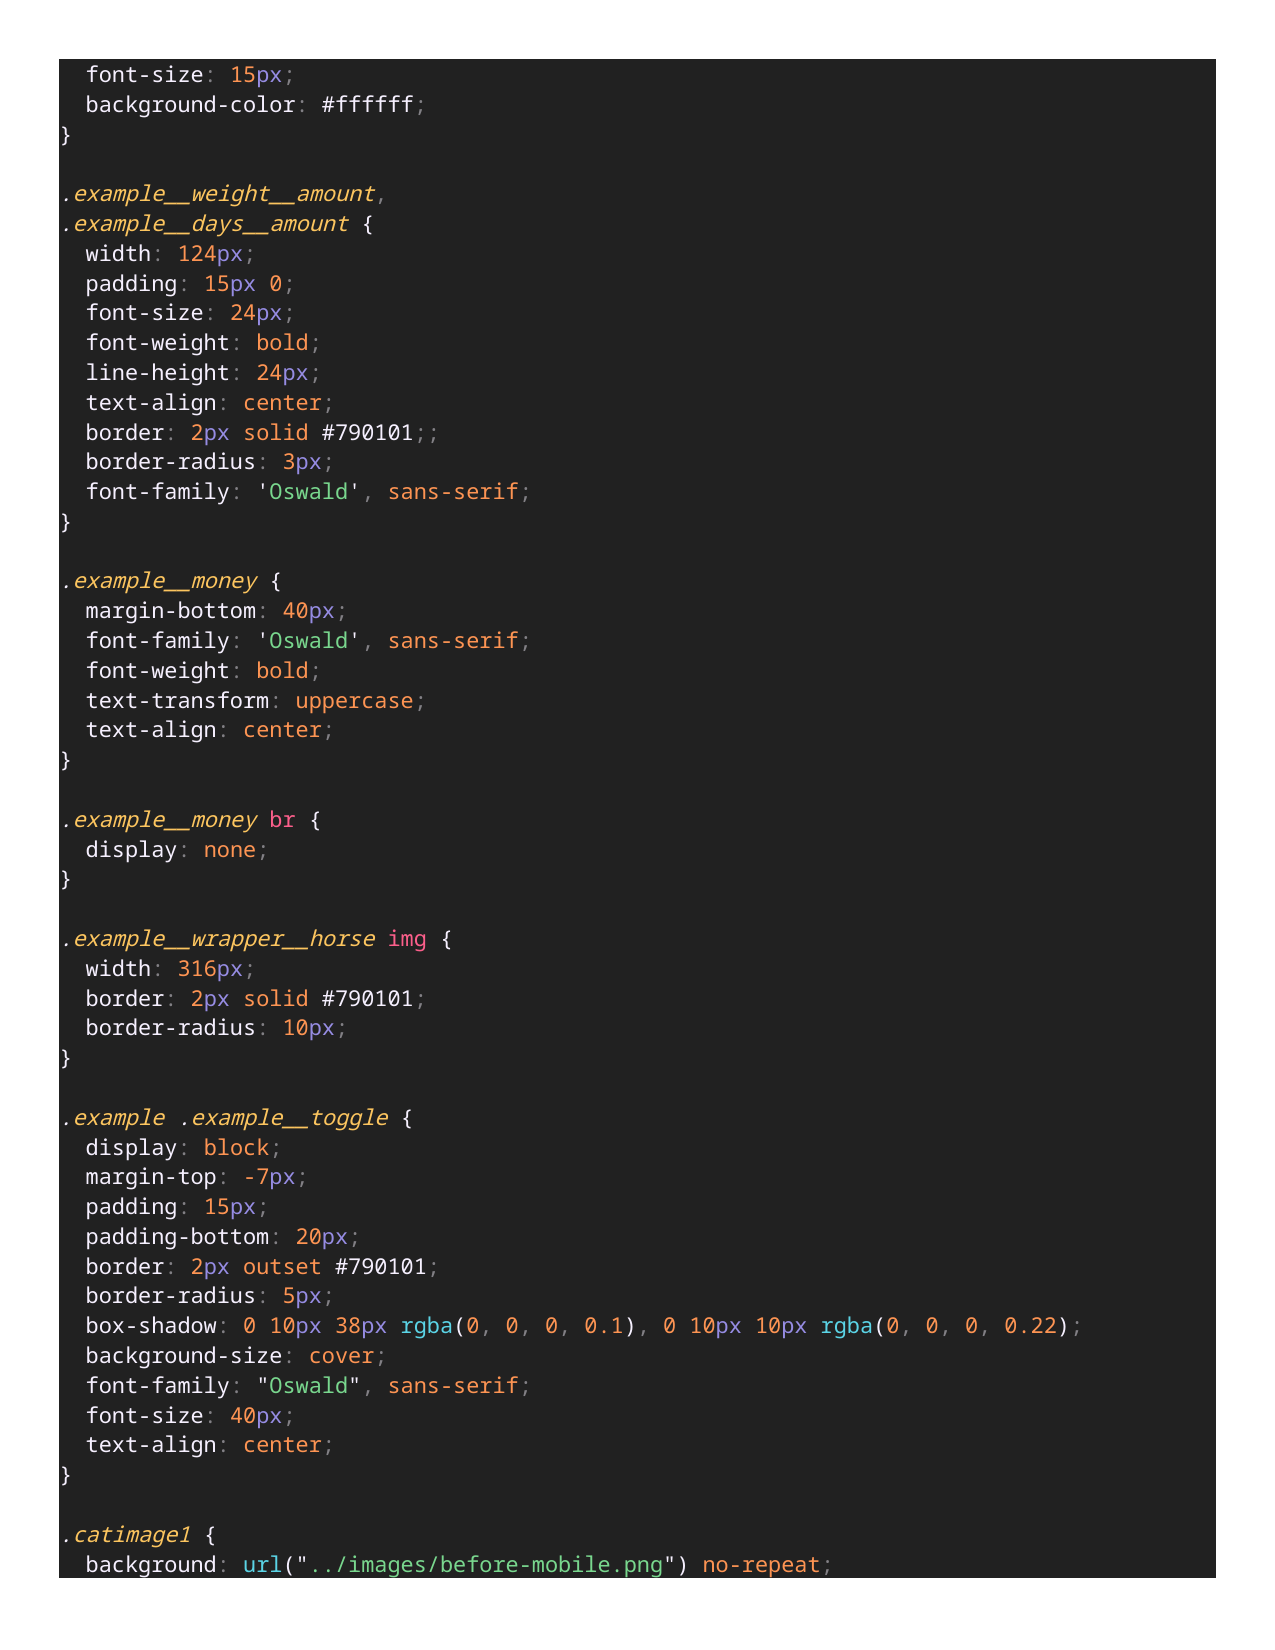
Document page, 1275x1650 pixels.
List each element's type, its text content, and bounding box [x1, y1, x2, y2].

text text-align: center; [59, 714, 1216, 744]
text margin-top: -7px; [59, 1161, 1216, 1191]
text box-shadow: 0 10px 38px rgba(0, 0, 0, 0.1), 0 10px 10px rgba(0, 0, 0, 0.22); [59, 1310, 1216, 1340]
text font-family: 'Oswald', sans-serif; [59, 476, 1216, 506]
text font-weight: bold; [59, 655, 1216, 685]
text width: 316px; [59, 953, 1216, 983]
text font-weight: bold; [59, 327, 1216, 357]
text padding: 15px; [59, 1191, 1216, 1221]
text .example__weight__amount, [59, 178, 1216, 208]
text .example__money { [59, 566, 1216, 595]
text padding-bottom: 20px; [59, 1221, 1216, 1251]
text display: none; [59, 834, 1216, 863]
text background-size: cover; [59, 1340, 1216, 1370]
text border: 2px outset #790101; [59, 1251, 1216, 1281]
text } [59, 744, 1216, 774]
text } [59, 863, 1216, 893]
text } [59, 1042, 1216, 1072]
text border: 2px solid #790101; [59, 983, 1216, 1012]
text text-transform: uppercase; [59, 685, 1216, 714]
text font-size: 15px; [59, 59, 1216, 89]
text display: block; [59, 1132, 1216, 1161]
text .example__money br { [59, 804, 1216, 834]
text border-radius: 10px; [59, 1012, 1216, 1042]
text font-size: 24px; [59, 297, 1216, 327]
text .example .example__toggle { [59, 1102, 1216, 1132]
text border-radius: 5px; [59, 1281, 1216, 1310]
text .catimage1 { [59, 1519, 1216, 1549]
text padding: 15px 0; [59, 268, 1216, 297]
text } [59, 1459, 1216, 1489]
text border: 2px solid #790101;; [59, 417, 1216, 446]
text .example__wrapper__horse img { [59, 923, 1216, 953]
text text-align: center; [59, 387, 1216, 417]
text font-family: 'Oswald', sans-serif; [59, 625, 1216, 655]
text font-size: 40px; [59, 1400, 1216, 1429]
text text-align: center; [59, 1429, 1216, 1459]
text } [59, 506, 1216, 536]
text line-height: 24px; [59, 357, 1216, 387]
text background-color: #ffffff; [59, 89, 1216, 119]
text } [59, 119, 1216, 148]
text font-family: "Oswald", sans-serif; [59, 1370, 1216, 1400]
text border-radius: 3px; [59, 446, 1216, 476]
text .example__days__amount { [59, 208, 1216, 238]
text margin-bottom: 40px; [59, 595, 1216, 625]
text background: url("../images/before-mobile.png") no-repeat; [59, 1549, 1216, 1578]
text width: 124px; [59, 238, 1216, 268]
